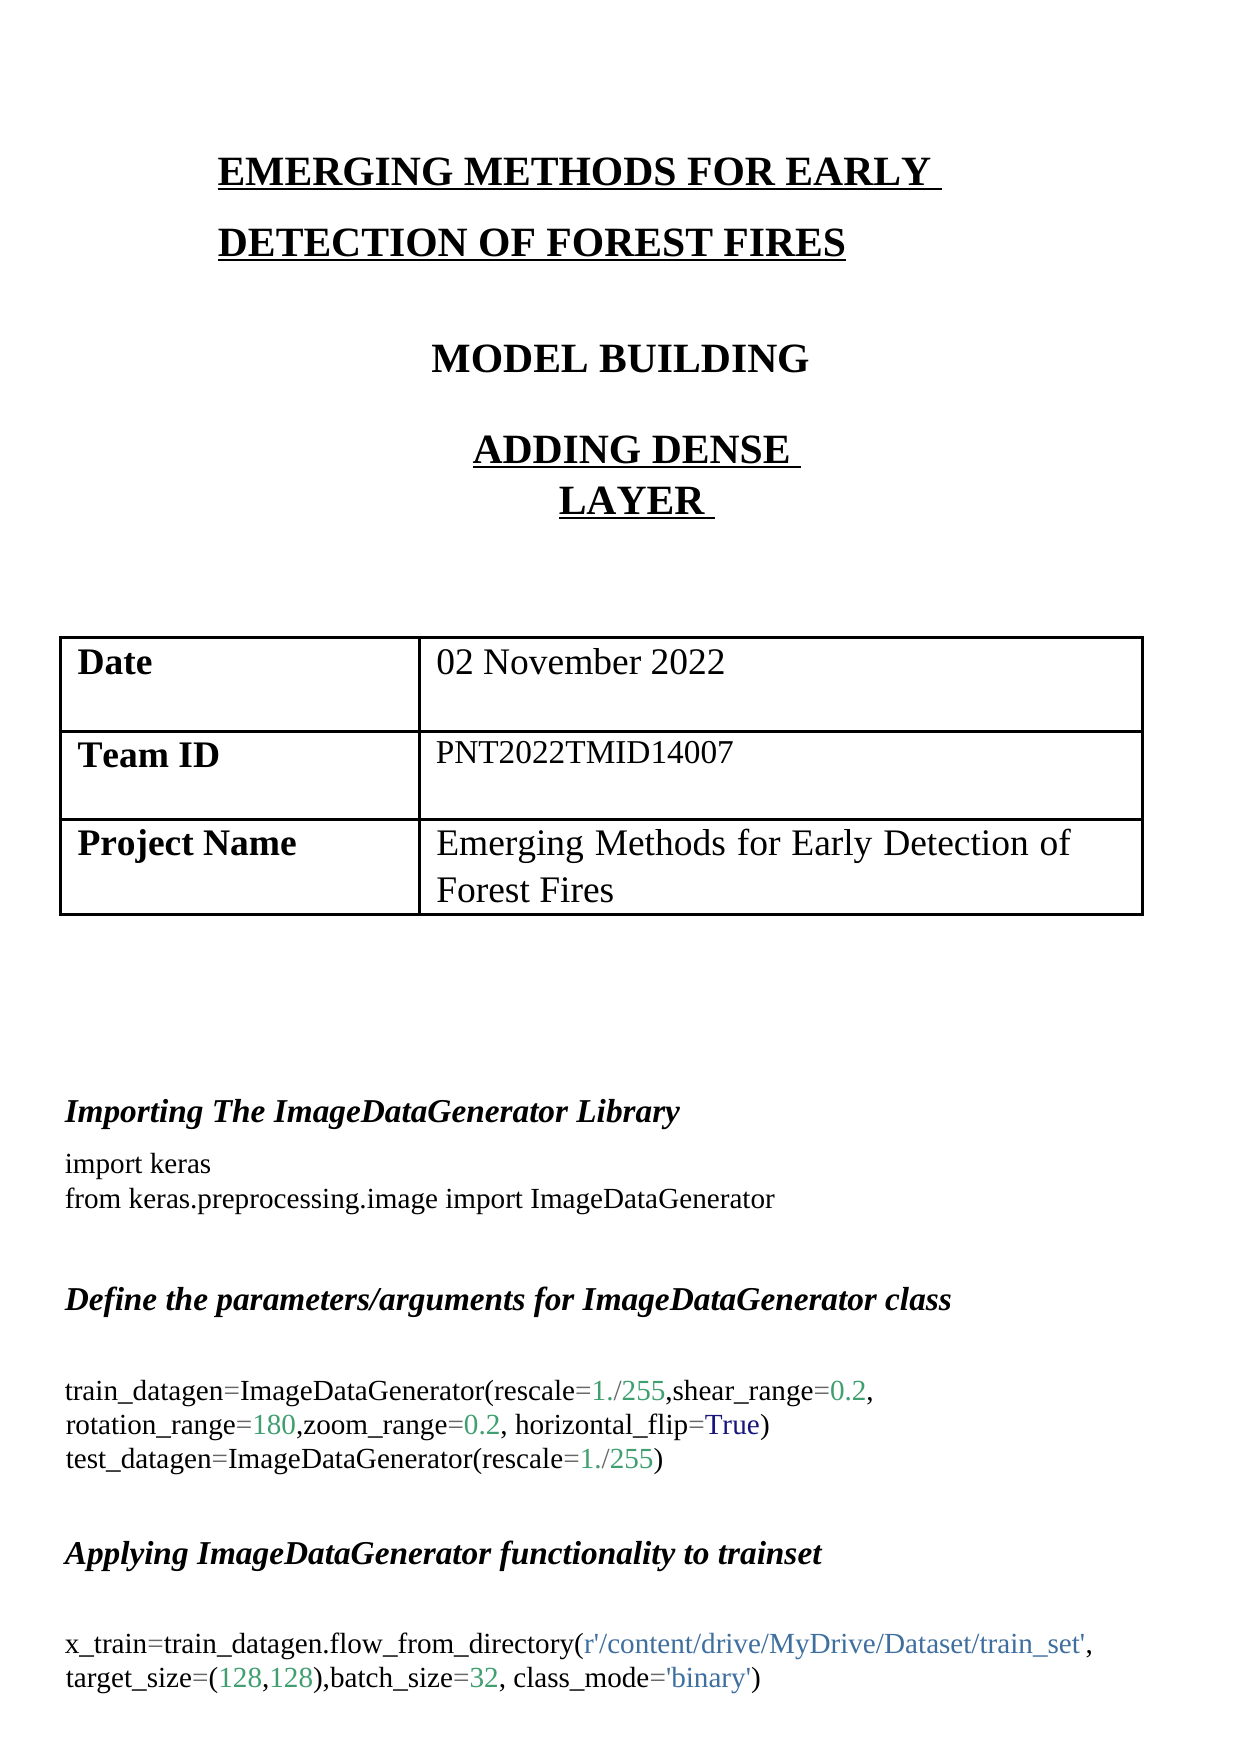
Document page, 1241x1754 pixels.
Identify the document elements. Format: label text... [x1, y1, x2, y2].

text DETECTION OF FOREST FIRES [218, 217, 1094, 265]
subtitle Importing The ImageDataGenerator Library [64, 1091, 1094, 1129]
table_cell PNT2022TMID14007 [421, 733, 1141, 817]
text import keras [64, 1146, 1094, 1179]
text train_datagen=ImageDataGenerator(rescale=1./255,shear_range=0.2, rotation_range=180,zoom_range=0.2, horizontal_flip=True) test_datagen=ImageDataGenerator(rescale=1./255) [64, 1373, 1094, 1475]
text from keras.preprocessing.image import ImageDataGenerator [64, 1182, 1094, 1215]
text ADDING DENSE [168, 424, 1094, 472]
subtitle LAYER [168, 476, 1094, 524]
table_cell Project Name [62, 821, 418, 913]
table_cell Team ID [62, 733, 418, 817]
text x_train=train_datagen.flow_from_directory(r'/content/drive/MyDrive/Dataset/train_set', target_size=(128,128),batch_size=32, class_mode='binary') [64, 1626, 1094, 1694]
subtitle Applying ImageDataGenerator functionality to trainset [64, 1533, 1094, 1572]
text MODEL BUILDING [66, 334, 1060, 382]
table_cell Emerging Methods for Early Detection of Forest Fires [421, 821, 1141, 913]
subtitle Define the parameters/arguments for ImageDataGenerator class [64, 1279, 1094, 1317]
table_header Date [62, 639, 418, 730]
table_header 02 November 2022 [421, 639, 1141, 730]
subtitle EMERGING METHODS FOR EARLY [168, 146, 980, 194]
